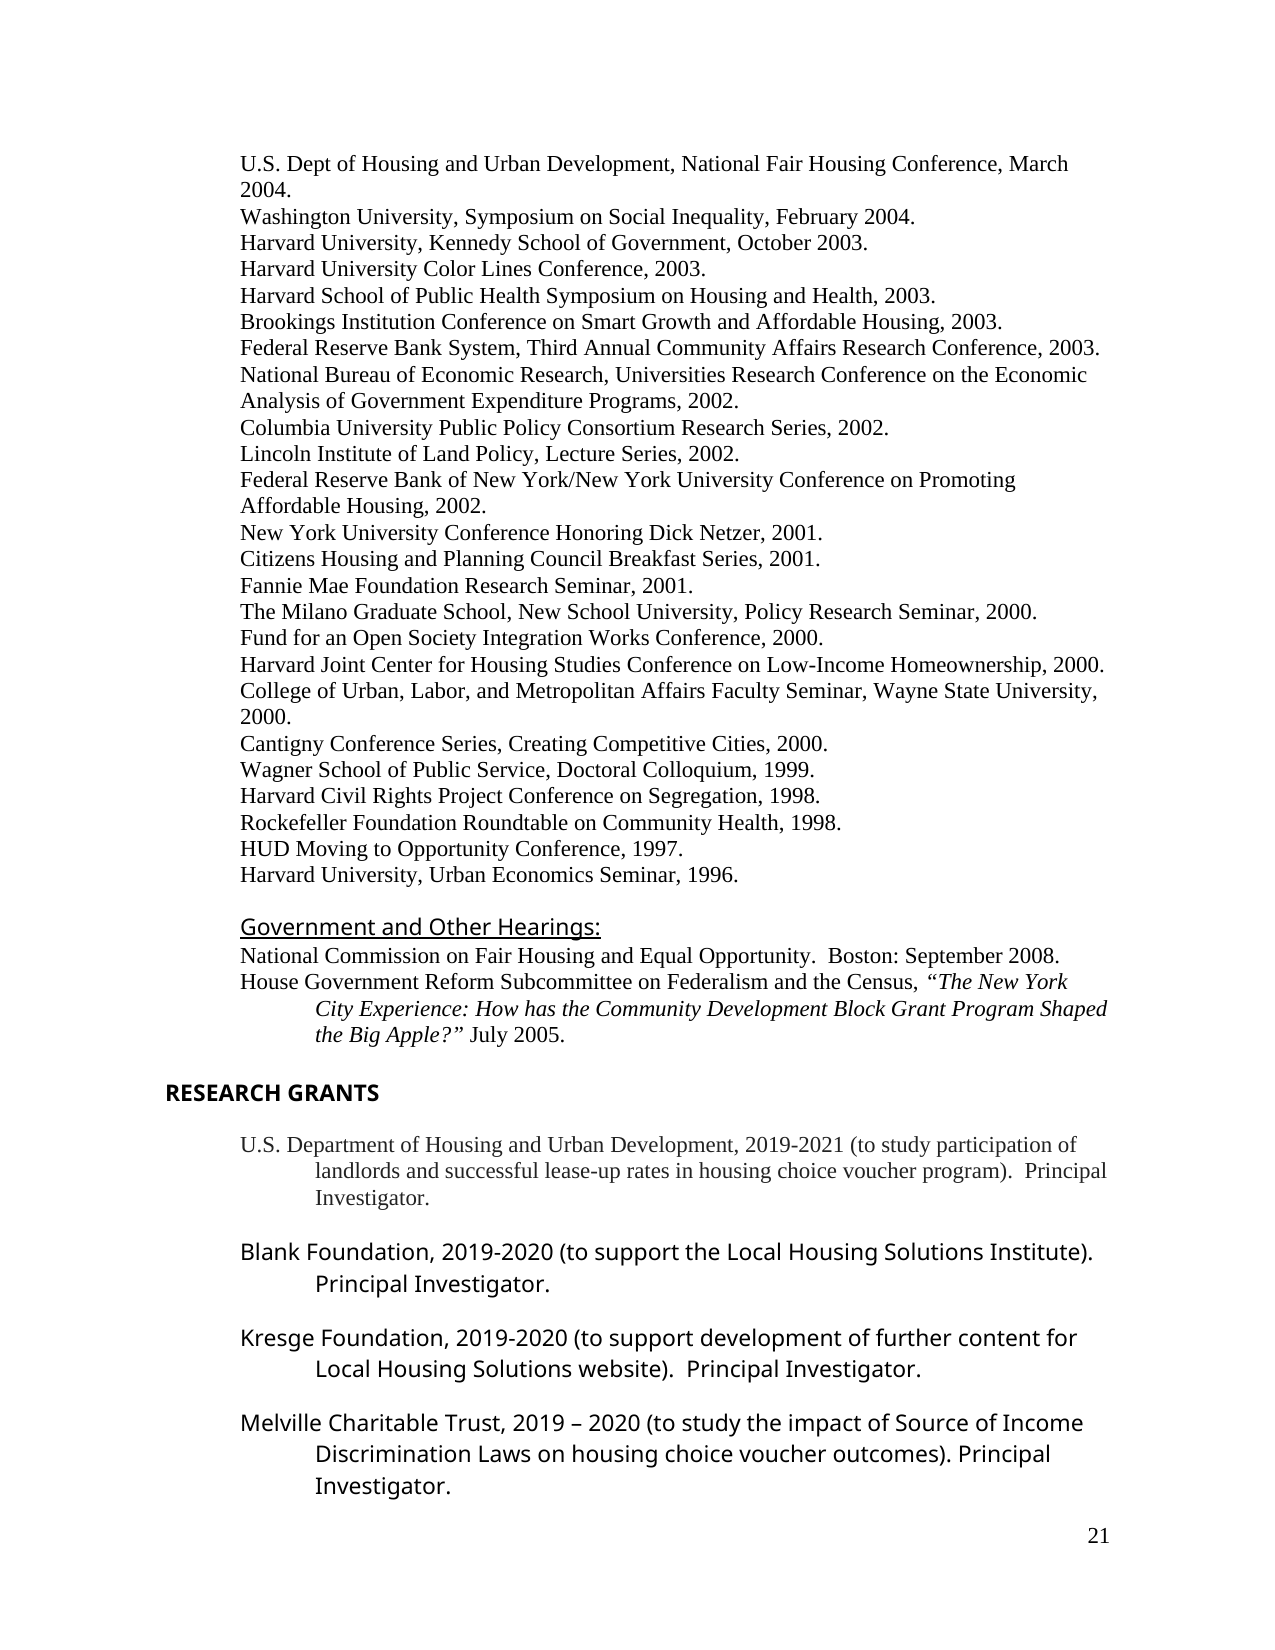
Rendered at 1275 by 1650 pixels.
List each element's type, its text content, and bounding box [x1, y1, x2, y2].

text Cantigny Conference Series, Creating Competitive Cities, 2000. [240, 730, 1110, 756]
text Harvard Joint Center for Housing Studies Conference on Low-Income Homeownership, 2000. [240, 651, 1110, 677]
text House Government Reform Subcommittee on Federalism and the Census, “The New York City Experience: How has the Community Development Block Grant Program Shaped the Big Apple?” July 2005. [240, 968, 1110, 1047]
text Washington University, Symposium on Social Inequality, February 2004. [240, 203, 1110, 229]
text Harvard Civil Rights Project Conference on Segregation, 1998. [240, 782, 1110, 809]
text Fannie Mae Foundation Research Seminar, 2001. [240, 572, 1110, 598]
text The Milano Graduate School, New School University, Policy Research Seminar, 2000. [240, 598, 1110, 624]
text HUD Moving to Opportunity Conference, 1997. [240, 835, 1110, 862]
text Harvard University, Kennedy School of Government, October 2003. [240, 229, 1110, 255]
text Wagner School of Public Service, Doctoral Colloquium, 1999. [240, 756, 1110, 782]
text Kresge Foundation, 2019-2020 (to support development of further content for Local Housing Solutions website). Principal Investigator. [240, 1322, 1110, 1384]
text Government and Other Hearings: [240, 911, 1110, 942]
text Federal Reserve Bank of New York/New York University Conference on Promoting Affordable Housing, 2002. [240, 466, 1110, 519]
text Melville Charitable Trust, 2019 – 2020 (to study the impact of Source of Income Discrimination Laws on housing choice voucher outcomes). Principal Investigator. [240, 1407, 1110, 1501]
text College of Urban, Labor, and Metropolitan Affairs Faculty Seminar, Wayne State University, 2000. [240, 677, 1110, 730]
text Harvard School of Public Health Symposium on Housing and Health, 2003. [240, 282, 1110, 308]
text National Commission on Fair Housing and Equal Opportunity. Boston: September 2008. [240, 942, 1110, 968]
text New York University Conference Honoring Dick Netzer, 2001. [240, 519, 1110, 545]
text Lincoln Institute of Land Policy, Lecture Series, 2002. [240, 440, 1110, 466]
text Blank Foundation, 2019-2020 (to support the Local Housing Solutions Institute). Principal Investigator. [240, 1236, 1110, 1299]
text Federal Reserve Bank System, Third Annual Community Affairs Research Conference, 2003. [240, 334, 1110, 361]
text National Bureau of Economic Research, Universities Research Conference on the Economic Analysis of Government Expenditure Programs, 2002. [240, 361, 1110, 413]
subtitle RESEARCH GRANTS [165, 1077, 1110, 1108]
text Brookings Institution Conference on Smart Growth and Affordable Housing, 2003. [240, 308, 1110, 334]
text Harvard University Color Lines Conference, 2003. [240, 255, 1110, 282]
text U.S. Dept of Housing and Urban Development, National Fair Housing Conference, March 2004. [240, 150, 1110, 203]
text Fund for an Open Society Integration Works Conference, 2000. [240, 624, 1110, 651]
text Columbia University Public Policy Consortium Research Series, 2002. [240, 413, 1110, 440]
text Citizens Housing and Planning Council Breakfast Series, 2001. [240, 545, 1110, 572]
text Rockefeller Foundation Roundtable on Community Health, 1998. [240, 809, 1110, 835]
text Harvard University, Urban Economics Seminar, 1996. [240, 862, 1110, 888]
text U.S. Department of Housing and Urban Development, 2019-2021 (to study participation of landlords and successful lease-up rates in housing choice voucher program). Principal Investigator. [240, 1131, 1110, 1210]
